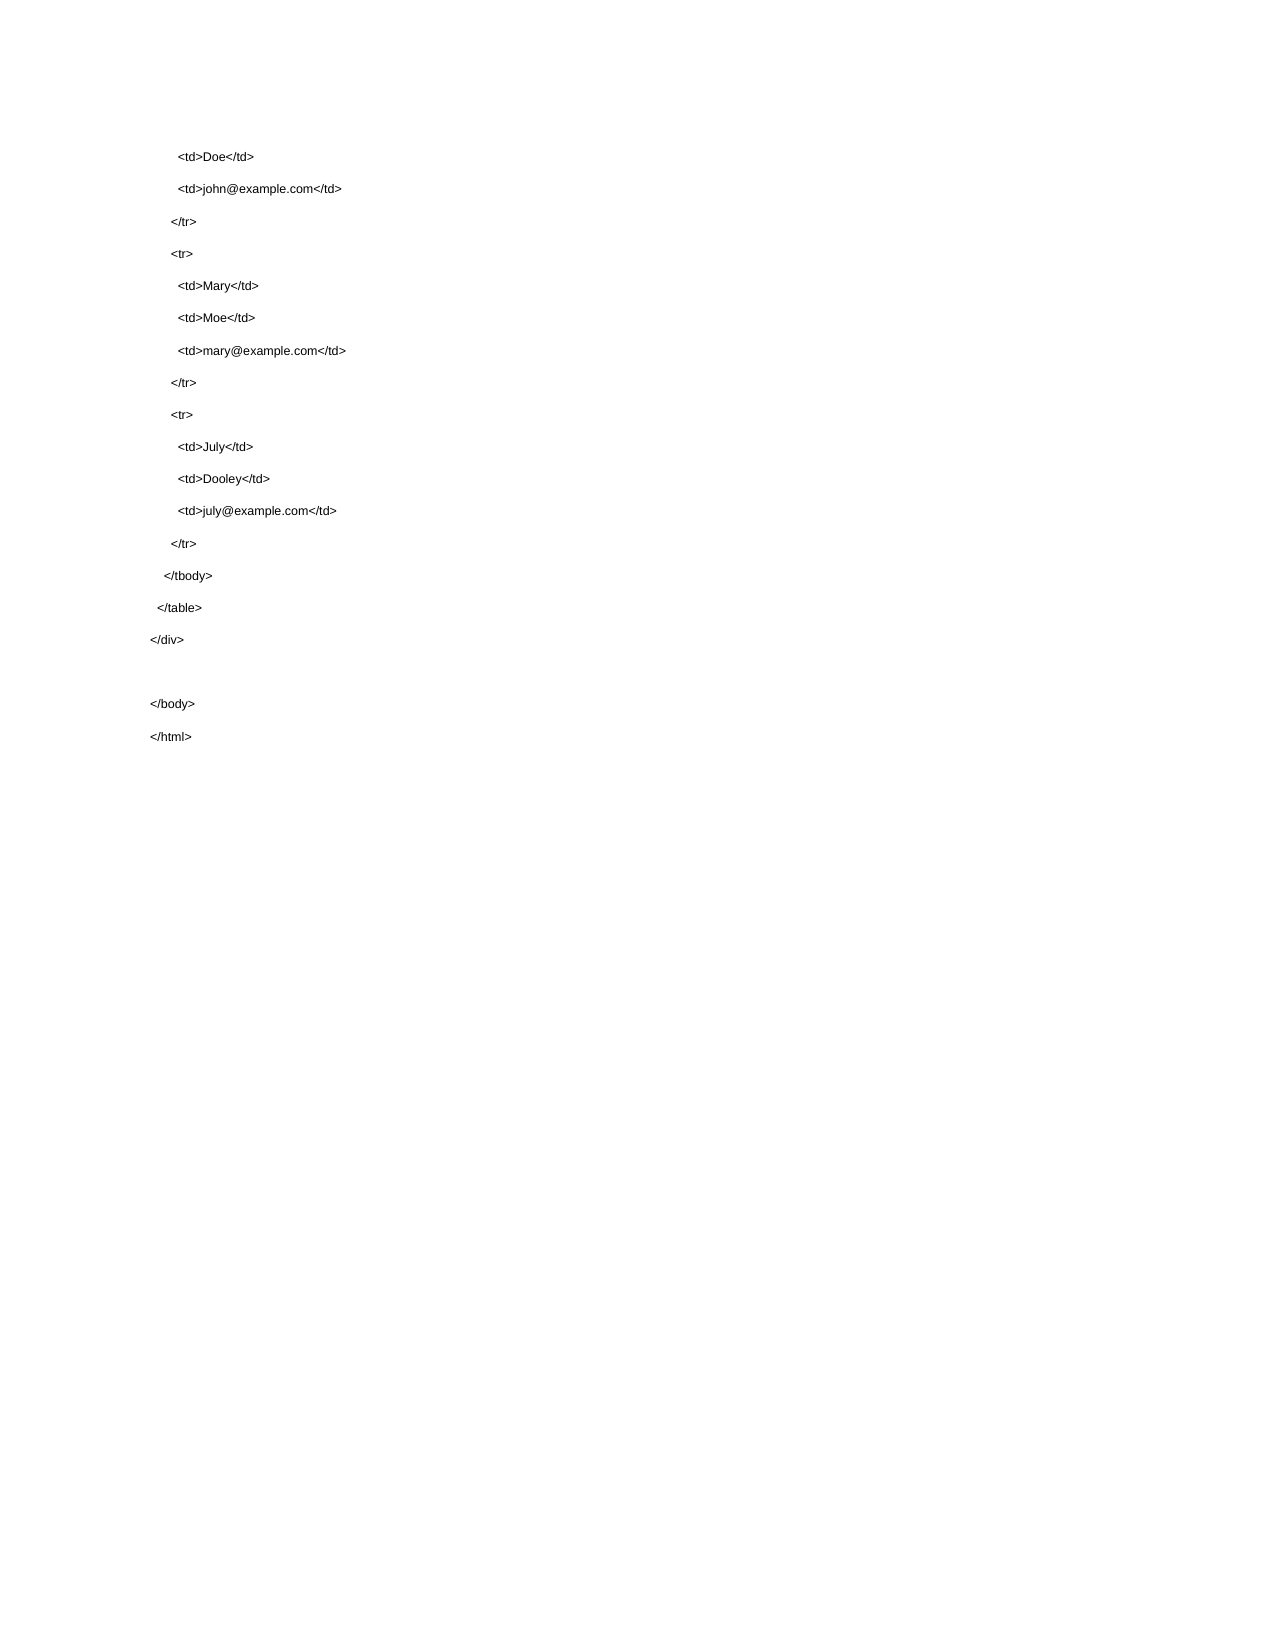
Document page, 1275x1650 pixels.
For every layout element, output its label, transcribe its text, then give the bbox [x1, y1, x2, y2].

text <tr> [150, 247, 1125, 261]
text <td>mary@example.com</td> [150, 343, 1125, 357]
text </body> [150, 697, 1125, 712]
text </div> [150, 633, 1125, 647]
text <td>July</td> [150, 440, 1125, 454]
text <td>Moe</td> [150, 311, 1125, 325]
text </table> [150, 601, 1125, 615]
text <tr> [150, 407, 1125, 422]
text <td>Dooley</td> [150, 472, 1125, 486]
text </html> [150, 729, 1125, 744]
text </tr> [150, 536, 1125, 551]
text <td>july@example.com</td> [150, 504, 1125, 518]
text </tr> [150, 214, 1125, 229]
text <td>john@example.com</td> [150, 182, 1125, 197]
text </tbody> [150, 568, 1125, 583]
text </tr> [150, 375, 1125, 390]
text <td>Doe</td> [150, 150, 1125, 164]
text <td>Mary</td> [150, 279, 1125, 293]
